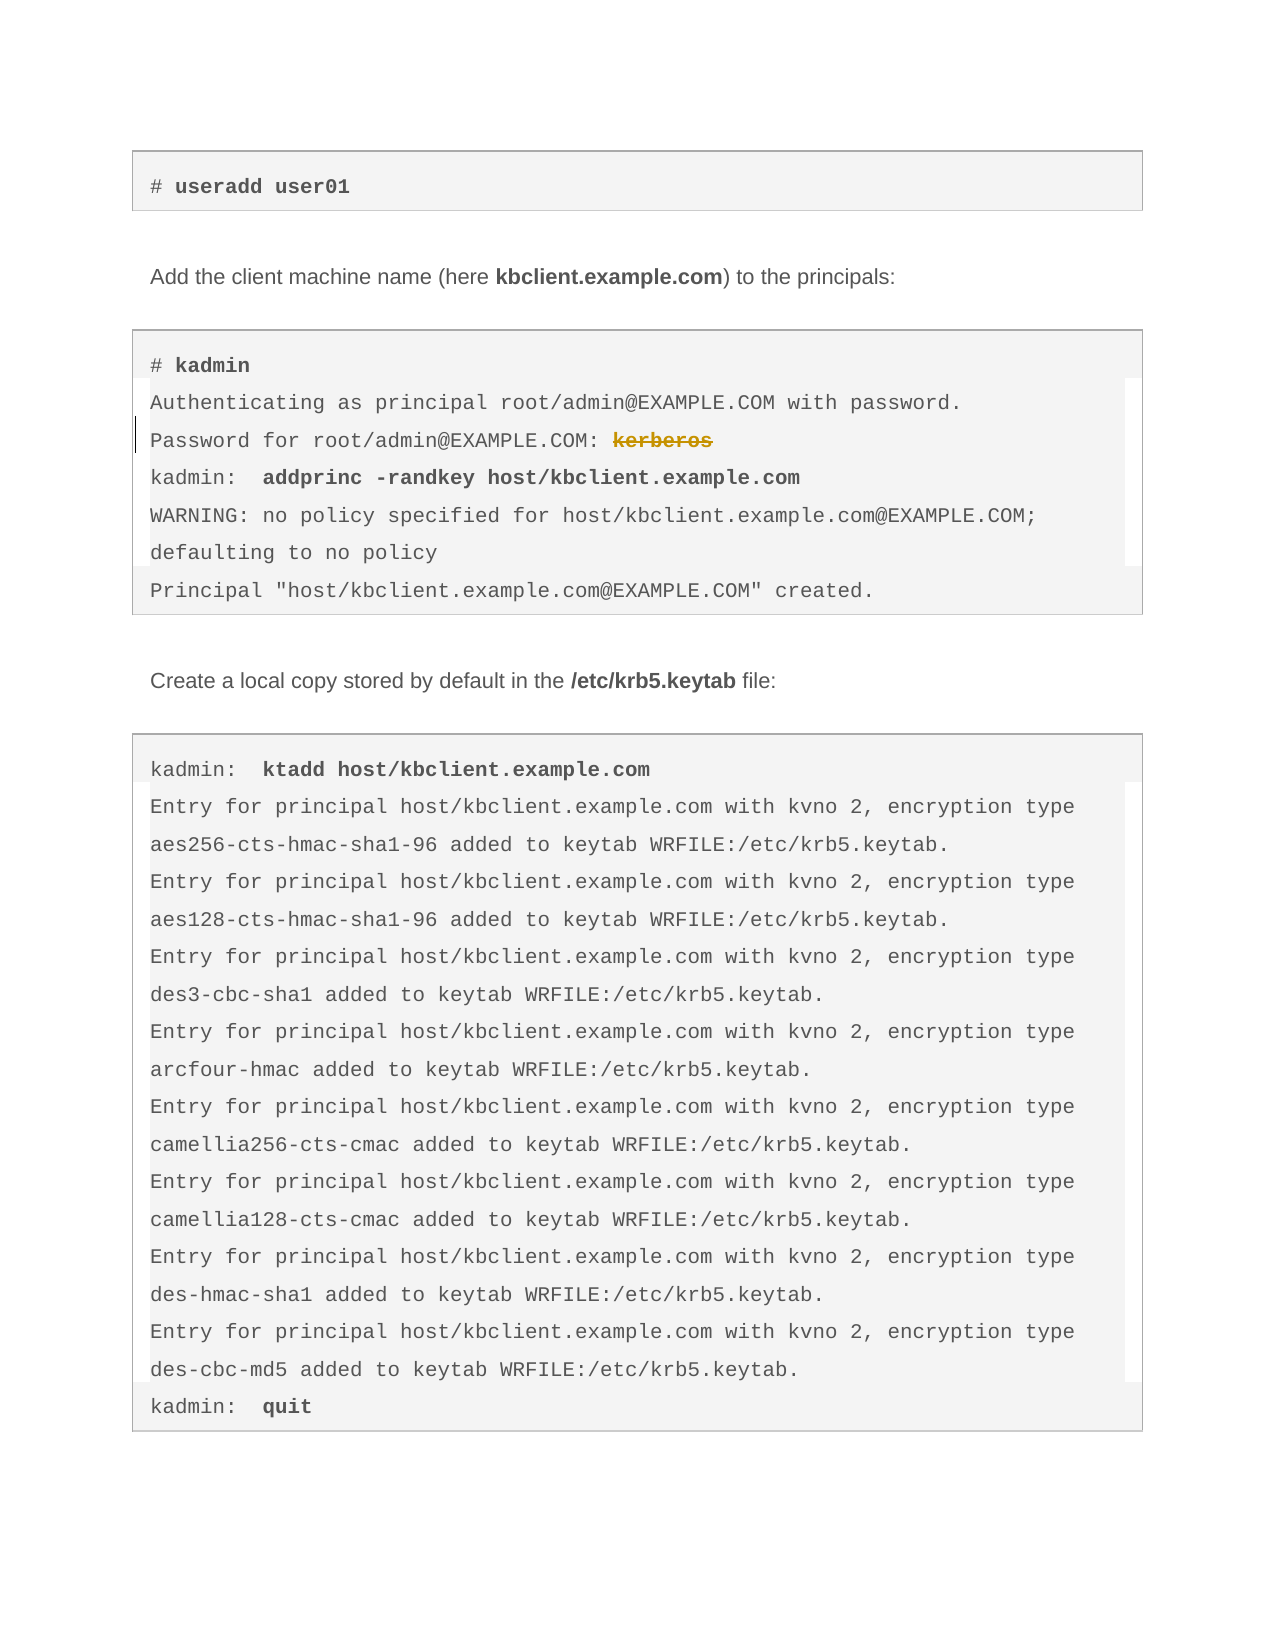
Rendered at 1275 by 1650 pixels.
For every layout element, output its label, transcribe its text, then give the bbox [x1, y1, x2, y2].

text WARNING: no policy specified for host/kbclient.example.com@EXAMPLE.COM; defaulting to no policy [150, 491, 1125, 554]
text Create a local copy stored by default in the /etc/krb5.keytab file: [150, 655, 1125, 693]
text kadmin: ktadd host/kbclient.example.com [133, 735, 1142, 782]
text Entry for principal host/kbclient.example.com with kvno 2, encryption type camellia128-cts-cmac added to keytab WRFILE:/etc/krb5.keytab. [150, 1157, 1125, 1232]
text Entry for principal host/kbclient.example.com with kvno 2, encryption type camellia256-cts-cmac added to keytab WRFILE:/etc/krb5.keytab. [150, 1082, 1125, 1157]
text kadmin: quit [133, 1370, 1142, 1430]
text Add the client machine name (here kbclient.example.com) to the principals: [150, 251, 1125, 289]
text Entry for principal host/kbclient.example.com with kvno 2, encryption type arcfour-hmac added to keytab WRFILE:/etc/krb5.keytab. [150, 1007, 1125, 1082]
text # useradd user01 [133, 152, 1142, 210]
text Entry for principal host/kbclient.example.com with kvno 2, encryption type des-cbc-md5 added to keytab WRFILE:/etc/krb5.keytab. [150, 1307, 1125, 1370]
text Principal "host/kbclient.example.com@EXAMPLE.COM" created. [133, 554, 1142, 614]
text Entry for principal host/kbclient.example.com with kvno 2, encryption type aes128-cts-hmac-sha1-96 added to keytab WRFILE:/etc/krb5.keytab. [150, 857, 1125, 932]
text Entry for principal host/kbclient.example.com with kvno 2, encryption type des-hmac-sha1 added to keytab WRFILE:/etc/krb5.keytab. [150, 1232, 1125, 1307]
text Authenticating as principal root/admin@EXAMPLE.COM with password. [150, 378, 1125, 416]
text Entry for principal host/kbclient.example.com with kvno 2, encryption type des3-cbc-sha1 added to keytab WRFILE:/etc/krb5.keytab. [150, 932, 1125, 1007]
text # kadmin [133, 331, 1142, 378]
text Entry for principal host/kbclient.example.com with kvno 2, encryption type aes256-cts-hmac-sha1-96 added to keytab WRFILE:/etc/krb5.keytab. [150, 782, 1125, 857]
text kadmin: addprinc -randkey host/kbclient.example.com [150, 453, 1125, 491]
text Password for root/admin@EXAMPLE.COM: [150, 416, 1125, 453]
